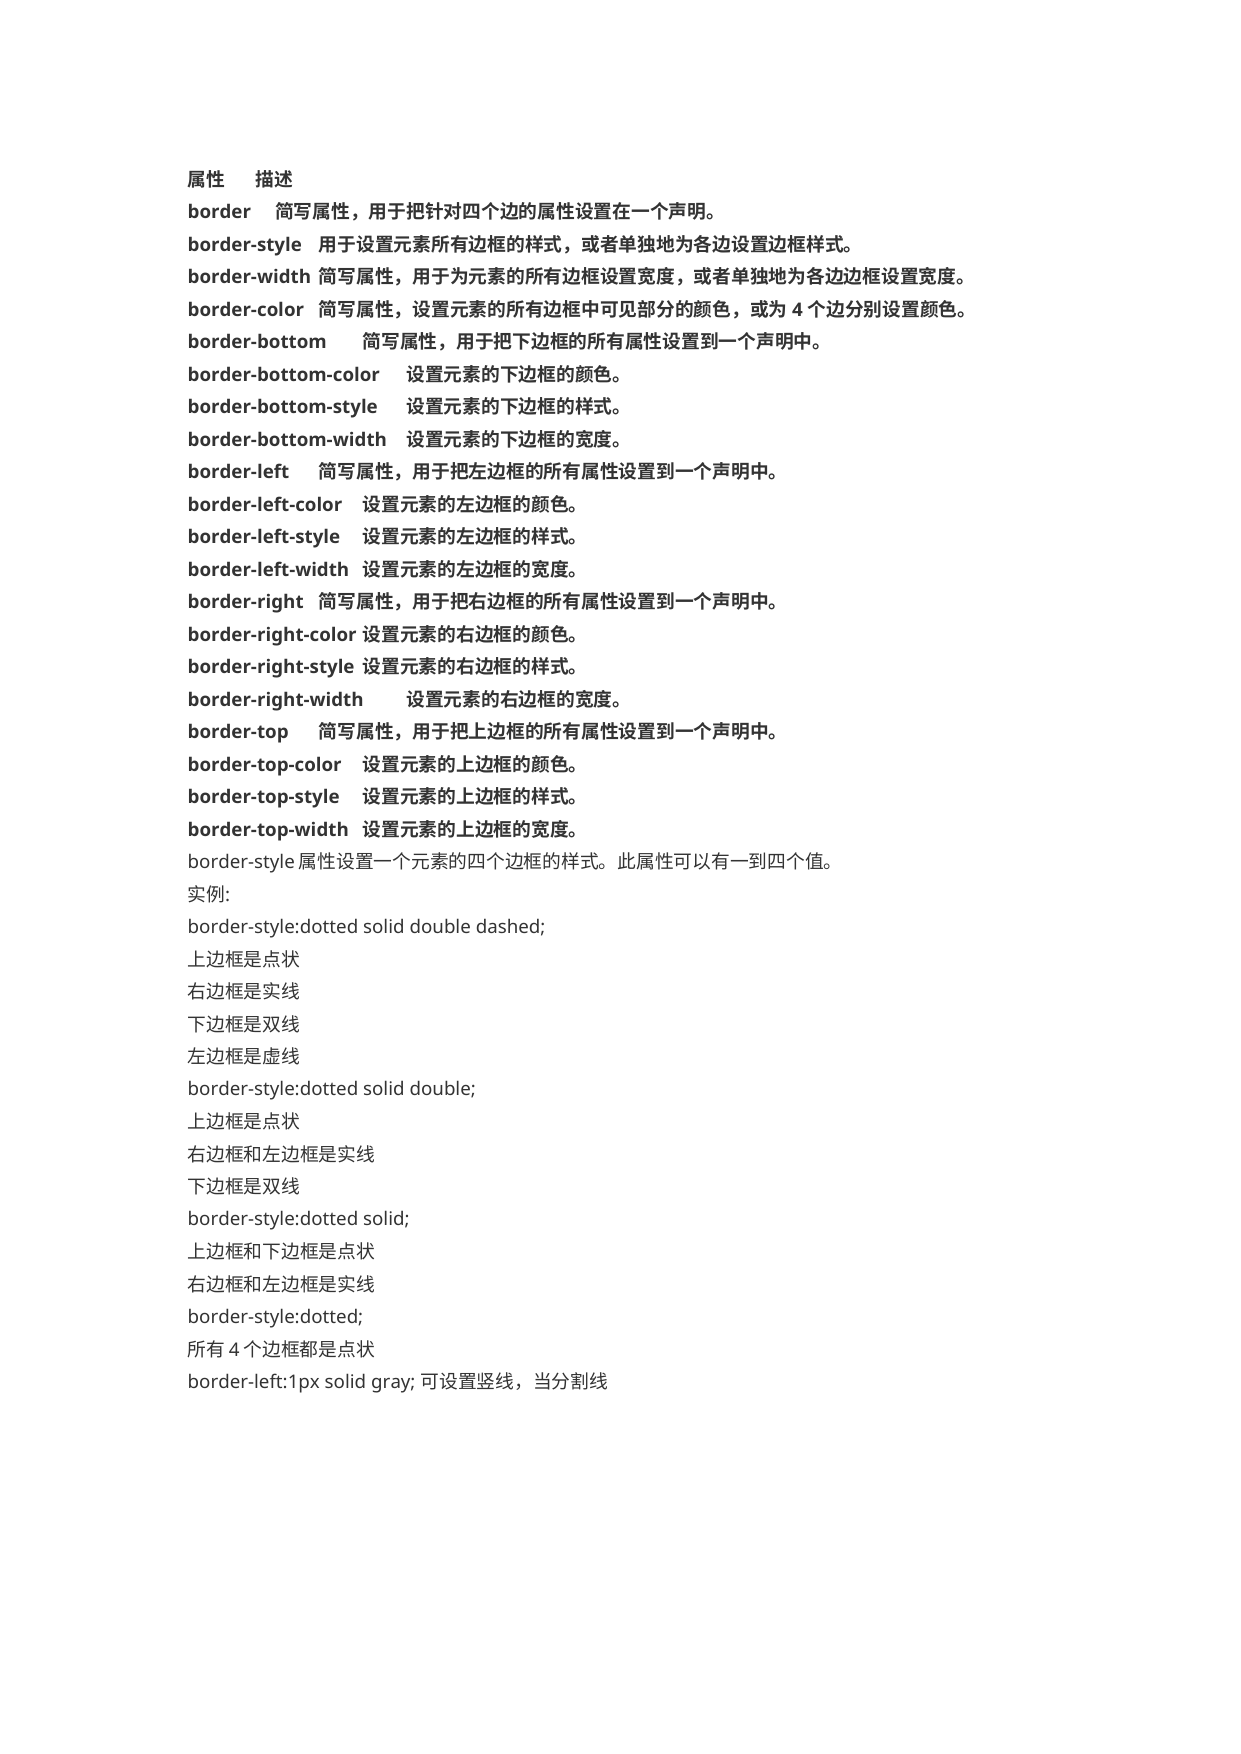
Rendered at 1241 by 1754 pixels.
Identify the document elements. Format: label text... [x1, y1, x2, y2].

text border-left 简写属性，用于把左边框的所有属性设置到一个声明中。 [187, 454, 1053, 487]
text border-style:dotted solid double; [187, 1072, 1053, 1104]
text border-top-color 设置元素的上边框的颜色。 [187, 747, 1053, 779]
text 实例: [187, 877, 1053, 909]
text border-bottom-width 设置元素的下边框的宽度。 [187, 422, 1053, 454]
text border-style 用于设置元素所有边框的样式，或者单独地为各边设置边框样式。 [187, 227, 1053, 259]
text border-style:dotted solid; [187, 1202, 1053, 1234]
text 所有4个边框都是点状 [187, 1332, 1053, 1364]
text 右边框是实线 [187, 974, 1053, 1007]
text 下边框是双线 [187, 1169, 1053, 1202]
text 上边框是点状 [187, 1104, 1053, 1137]
text border-right-style 设置元素的右边框的样式。 [187, 649, 1053, 682]
text 上边框和下边框是点状 [187, 1234, 1053, 1267]
text border 简写属性，用于把针对四个边的属性设置在一个声明。 [187, 194, 1053, 227]
text 左边框是虚线 [187, 1039, 1053, 1072]
text border-style:dotted; [187, 1299, 1053, 1332]
text 下边框是双线 [187, 1007, 1053, 1039]
text border-style:dotted solid double dashed; [187, 909, 1053, 942]
text 右边框和左边框是实线 [187, 1267, 1053, 1299]
text border-left:1px solid gray; 可设置竖线，当分割线 [187, 1364, 1053, 1397]
text border-left-color 设置元素的左边框的颜色。 [187, 487, 1053, 519]
text border-top-style 设置元素的上边框的样式。 [187, 779, 1053, 812]
text border-top 简写属性，用于把上边框的所有属性设置到一个声明中。 [187, 714, 1053, 747]
text border-right-color 设置元素的右边框的颜色。 [187, 617, 1053, 649]
text 属性 描述 [187, 162, 1053, 194]
text border-top-width 设置元素的上边框的宽度。 [187, 812, 1053, 844]
text 上边框是点状 [187, 942, 1053, 974]
text border-bottom-style 设置元素的下边框的样式。 [187, 389, 1053, 422]
text 右边框和左边框是实线 [187, 1137, 1053, 1169]
text border-right 简写属性，用于把右边框的所有属性设置到一个声明中。 [187, 584, 1053, 617]
text border-left-style 设置元素的左边框的样式。 [187, 519, 1053, 552]
text border-left-width 设置元素的左边框的宽度。 [187, 552, 1053, 584]
text border-style属性设置一个元素的四个边框的样式。此属性可以有一到四个值。 [187, 844, 1053, 877]
text border-right-width 设置元素的右边框的宽度。 [187, 682, 1053, 714]
text border-color 简写属性，设置元素的所有边框中可见部分的颜色，或为 4 个边分别设置颜色。 [187, 292, 1053, 324]
text border-width 简写属性，用于为元素的所有边框设置宽度，或者单独地为各边边框设置宽度。 [187, 259, 1053, 292]
text border-bottom 简写属性，用于把下边框的所有属性设置到一个声明中。 [187, 324, 1053, 357]
text border-bottom-color 设置元素的下边框的颜色。 [187, 357, 1053, 389]
